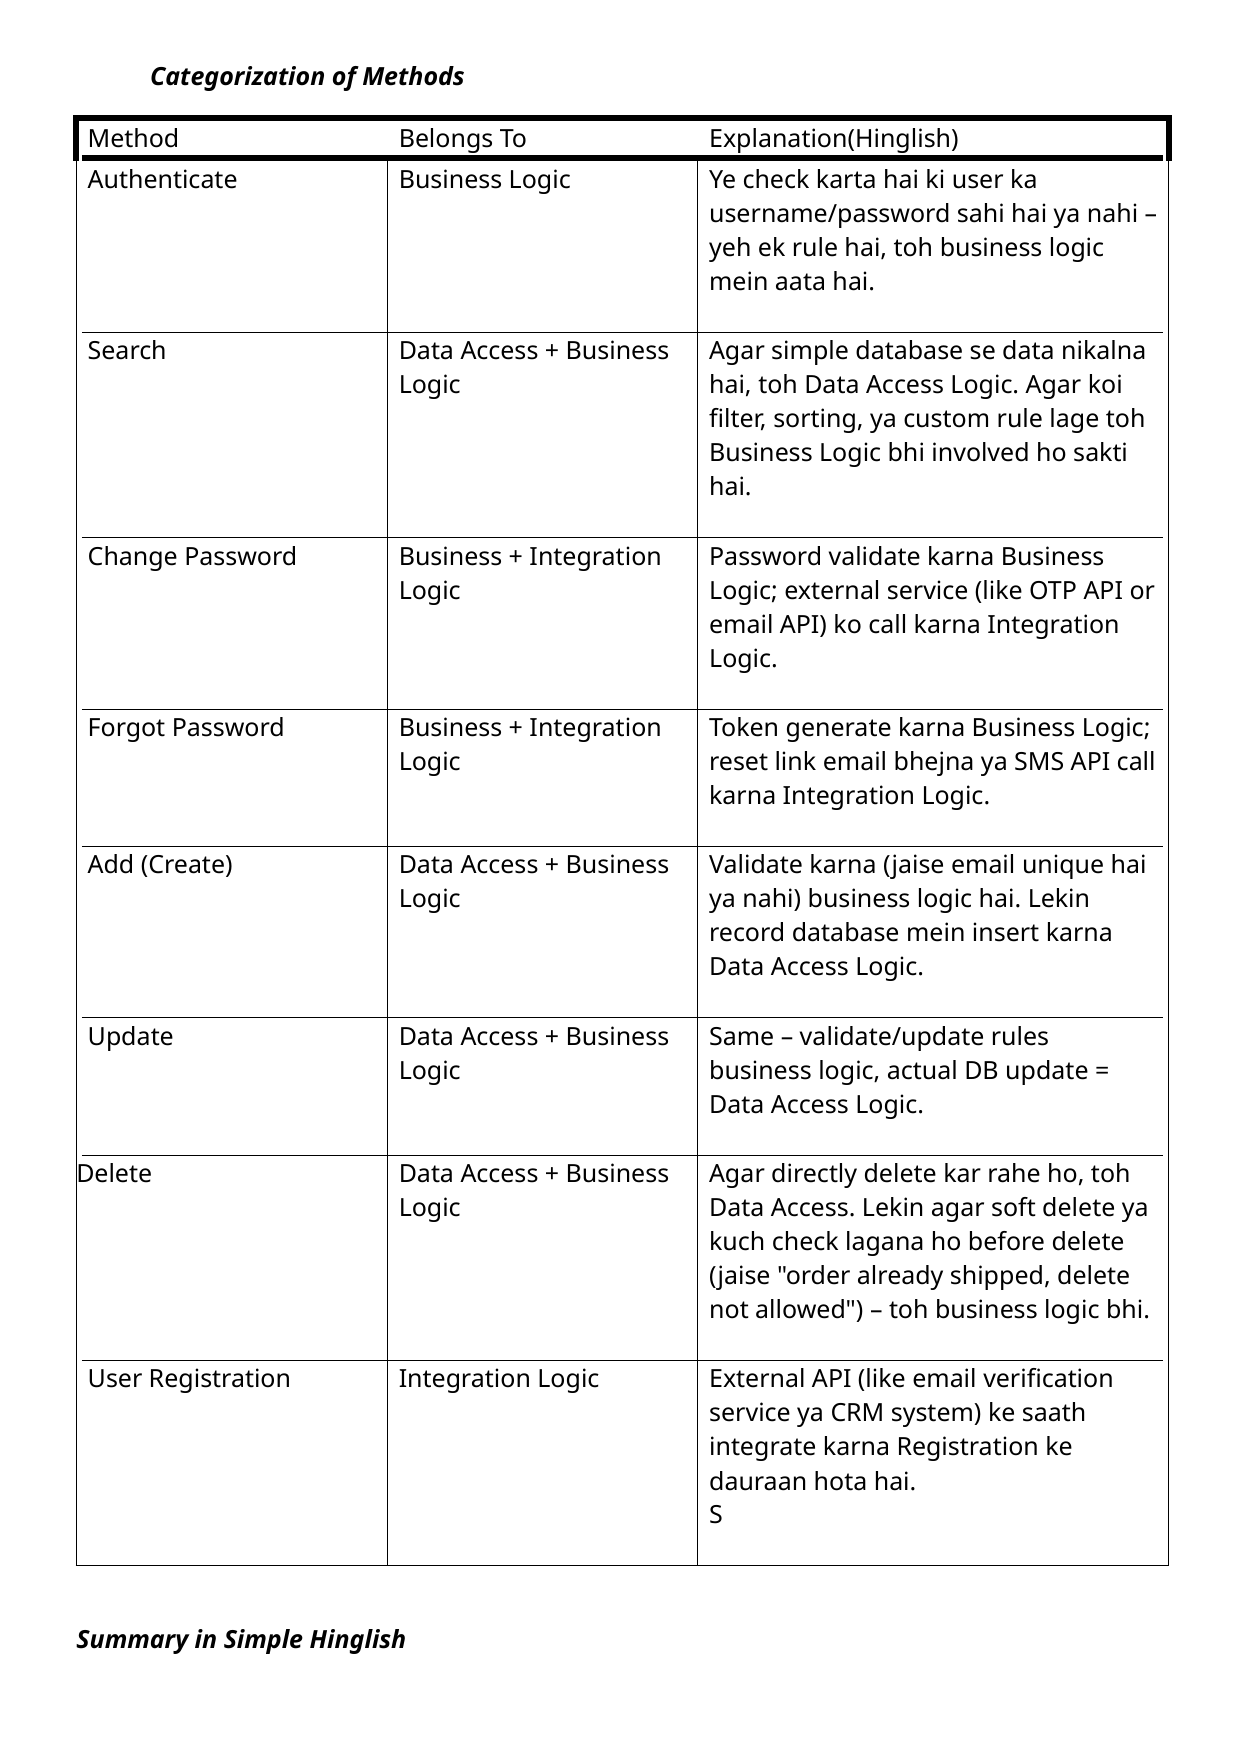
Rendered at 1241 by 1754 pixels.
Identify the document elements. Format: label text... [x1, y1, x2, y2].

table_cell Forgot Password [77, 709, 387, 846]
table_cell Token generate karna Business Logic; reset link email bhejna ya SMS API call karna Integration Logic. [698, 709, 1168, 846]
table_cell Same – validate/update rules business logic, actual DB update = Data Access Logic. [698, 1017, 1168, 1154]
table_cell Agar simple database se data nikalna hai, toh Data Access Logic. Agar koi filter, sorting, ya custom rule lage toh Business Logic bhi involved ho sakti hai. [698, 332, 1168, 537]
text Categorization of Methods [150, 59, 1090, 93]
table_cell Ye check karta hai ki user ka username/password sahi hai ya nahi – yeh ek rule hai, toh business logic mein aata hai. [698, 155, 1168, 332]
table_cell Data Access + Business Logic [388, 1156, 697, 1360]
table_cell Agar directly delete kar rahe ho, toh Data Access. Lekin agar soft delete ya kuch check lagana ho before delete (jaise "order already shipped, delete not allowed") – toh business logic bhi. [698, 1155, 1168, 1360]
table_cell User Registration [77, 1360, 387, 1565]
table_cell Integration Logic [388, 1361, 697, 1565]
table_cell Data Access + Business Logic [388, 333, 697, 537]
table_cell Authenticate [77, 155, 387, 332]
table_cell Change Password [77, 537, 387, 708]
table_cell Password validate karna Business Logic; external service (like OTP API or email API) ko call karna Integration Logic. [698, 537, 1168, 708]
table_cell Search [77, 332, 387, 537]
table_cell Data Access + Business Logic [388, 847, 697, 1017]
table_cell External API (like email verification service ya CRM system) ke saath integrate karna Registration ke dauraan hota hai. S [698, 1360, 1168, 1565]
table_cell Validate karna (jaise email unique hai ya nahi) business logic hai. Lekin record database mein insert karna Data Access Logic. [698, 846, 1168, 1017]
table_cell Business + Integration Logic [388, 710, 697, 846]
table_header Explanation(Hinglish) [698, 121, 1166, 155]
table_cell Business + Integration Logic [388, 538, 697, 708]
table_header Method [79, 121, 387, 155]
table_cell Business Logic [388, 161, 697, 332]
text Summary in Simple Hinglish [76, 1622, 1090, 1656]
table_cell Add (Create) [77, 846, 387, 1017]
table_cell Data Access + Business Logic [388, 1018, 697, 1154]
table_cell Update [77, 1017, 387, 1154]
table_cell Delete [77, 1155, 387, 1360]
table_header Belongs To [387, 121, 698, 155]
